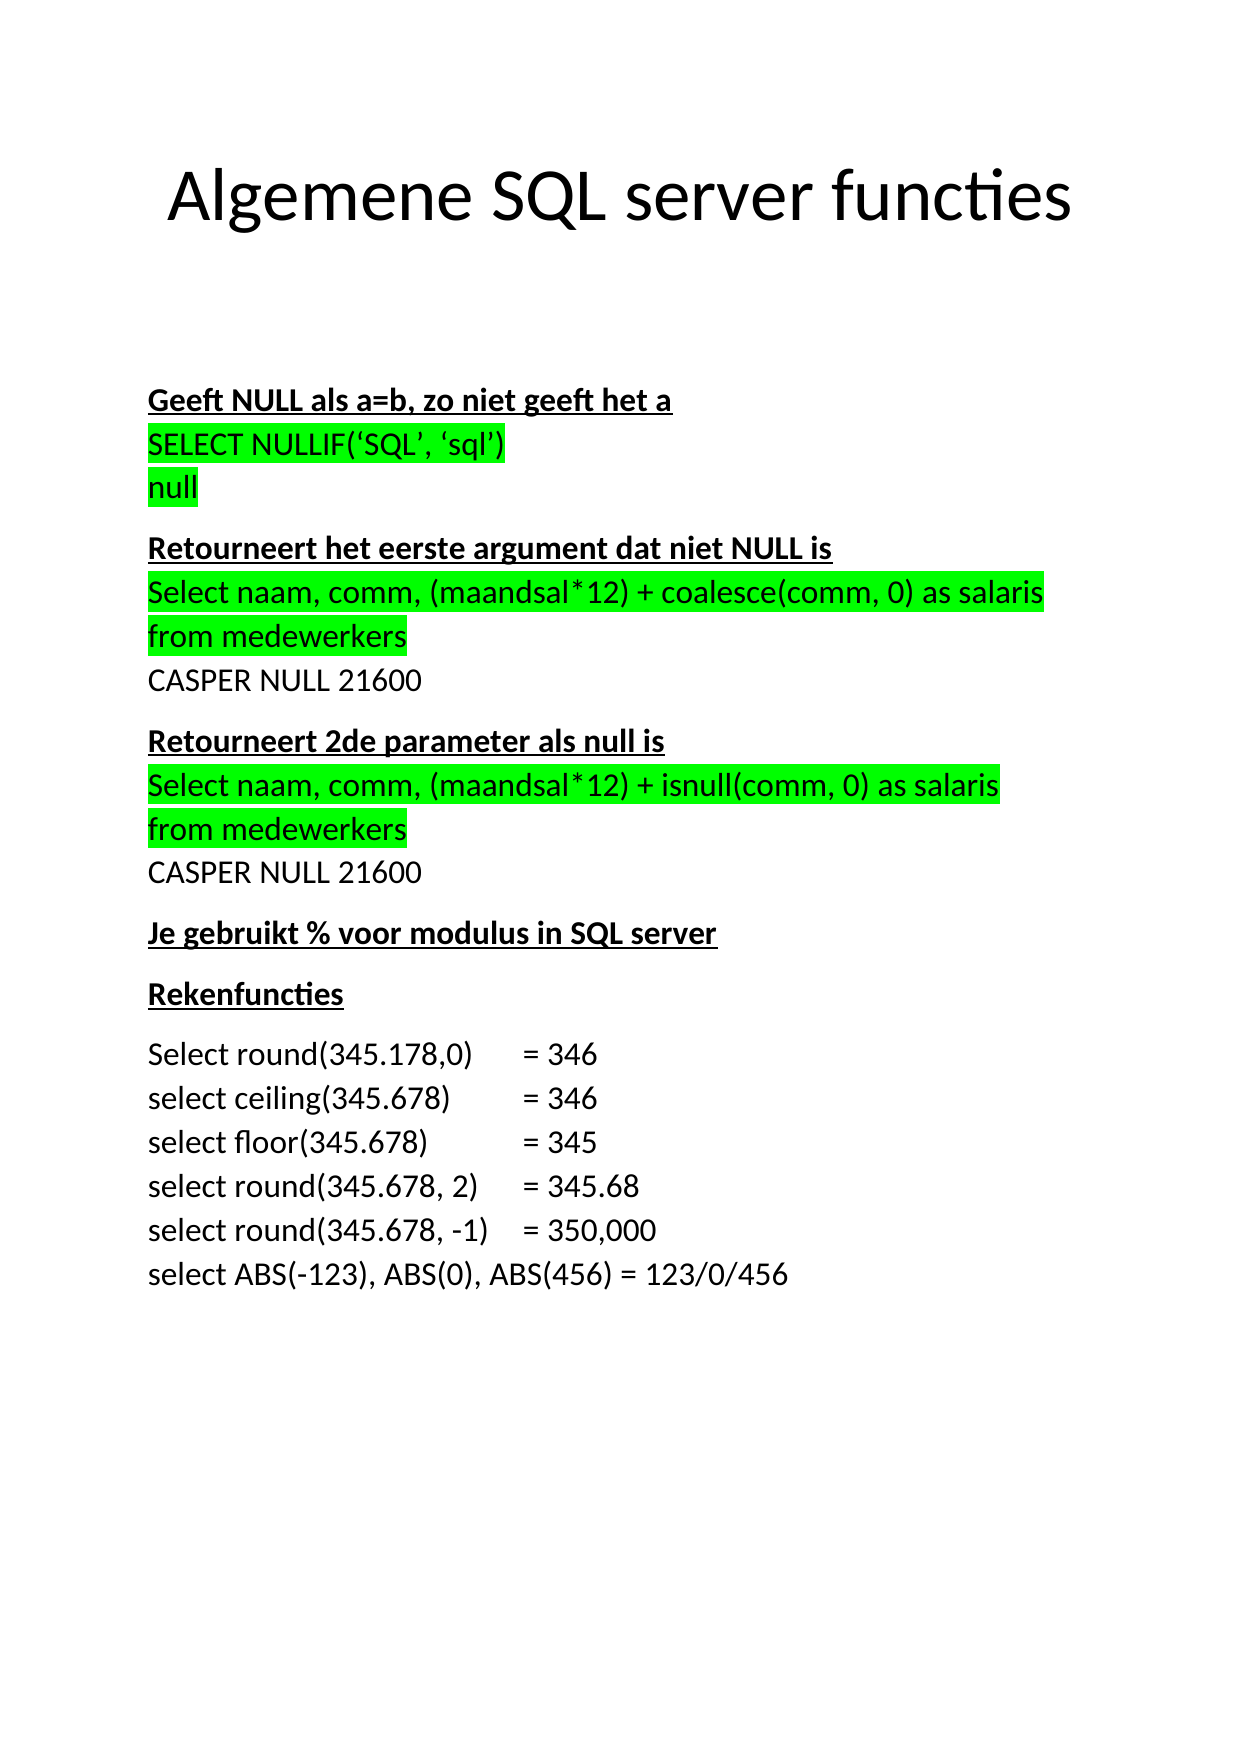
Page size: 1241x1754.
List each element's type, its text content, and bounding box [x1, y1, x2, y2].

text Geeft NULL als a=b, zo niet geeft het a SELECT NULLIF(‘SQL’, ‘sql’) null [148, 379, 1093, 507]
text Algemene SQL server functies [148, 148, 1093, 239]
text Retourneert 2de parameter als null is Select naam, comm, (maandsal*12) + isnull(comm, 0) as salaris from medewerkers CASPER NULL 21600 [148, 720, 1093, 892]
text Select round(345.178,0) = 346 select ceiling(345.678) = 346 select floor(345.678) = 345 select round(345.678, 2) = 345.68 select round(345.678, -1) = 350,000 select ABS(-123), ABS(0), ABS(456) = 123/0/456 [148, 1033, 1093, 1294]
text Je gebruikt % voor modulus in SQL server [148, 912, 1093, 953]
text Rekenfuncties [148, 973, 1093, 1013]
text Retourneert het eerste argument dat niet NULL is Select naam, comm, (maandsal*12) + coalesce(comm, 0) as salaris from medewerkers CASPER NULL 21600 [148, 527, 1093, 700]
